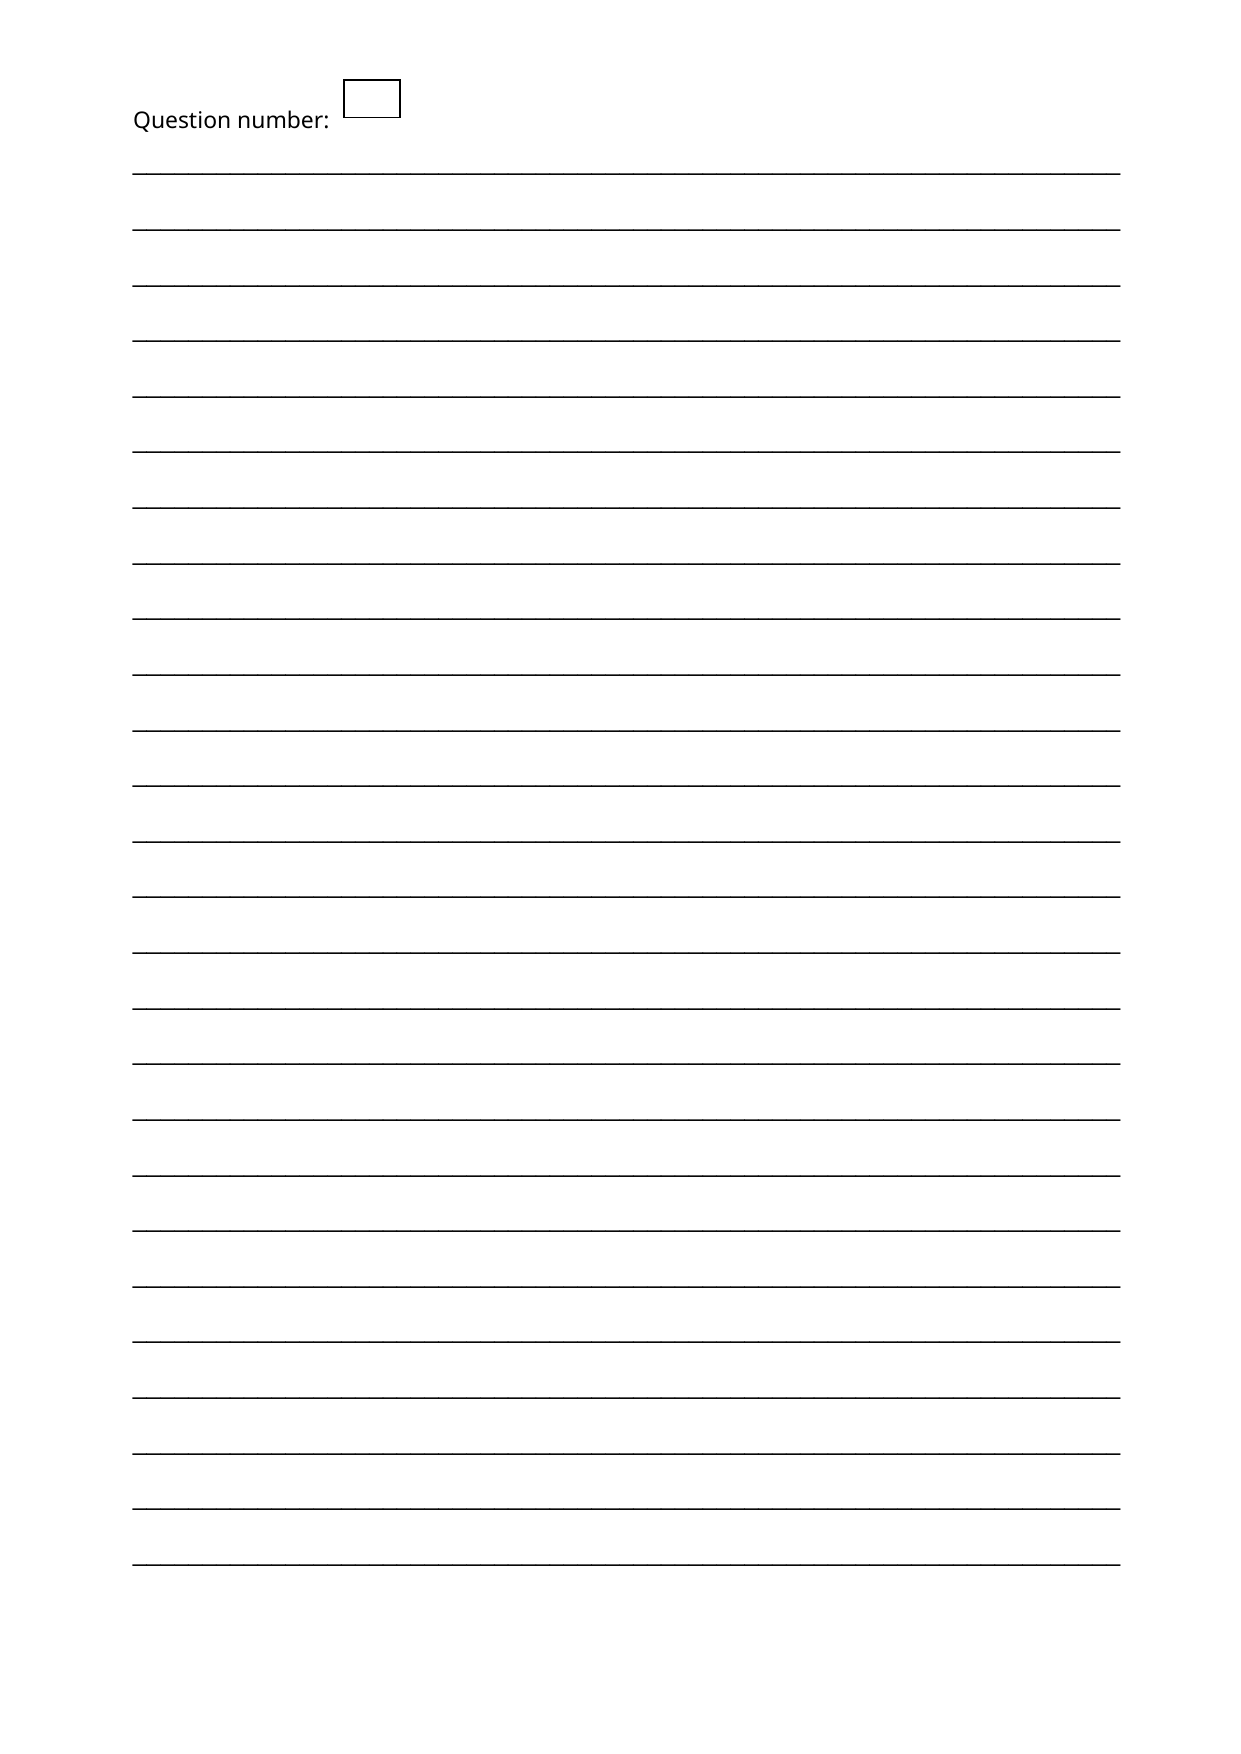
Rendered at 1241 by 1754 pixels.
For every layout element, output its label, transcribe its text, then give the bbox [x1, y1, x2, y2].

text Question number: [133, 104, 1123, 135]
